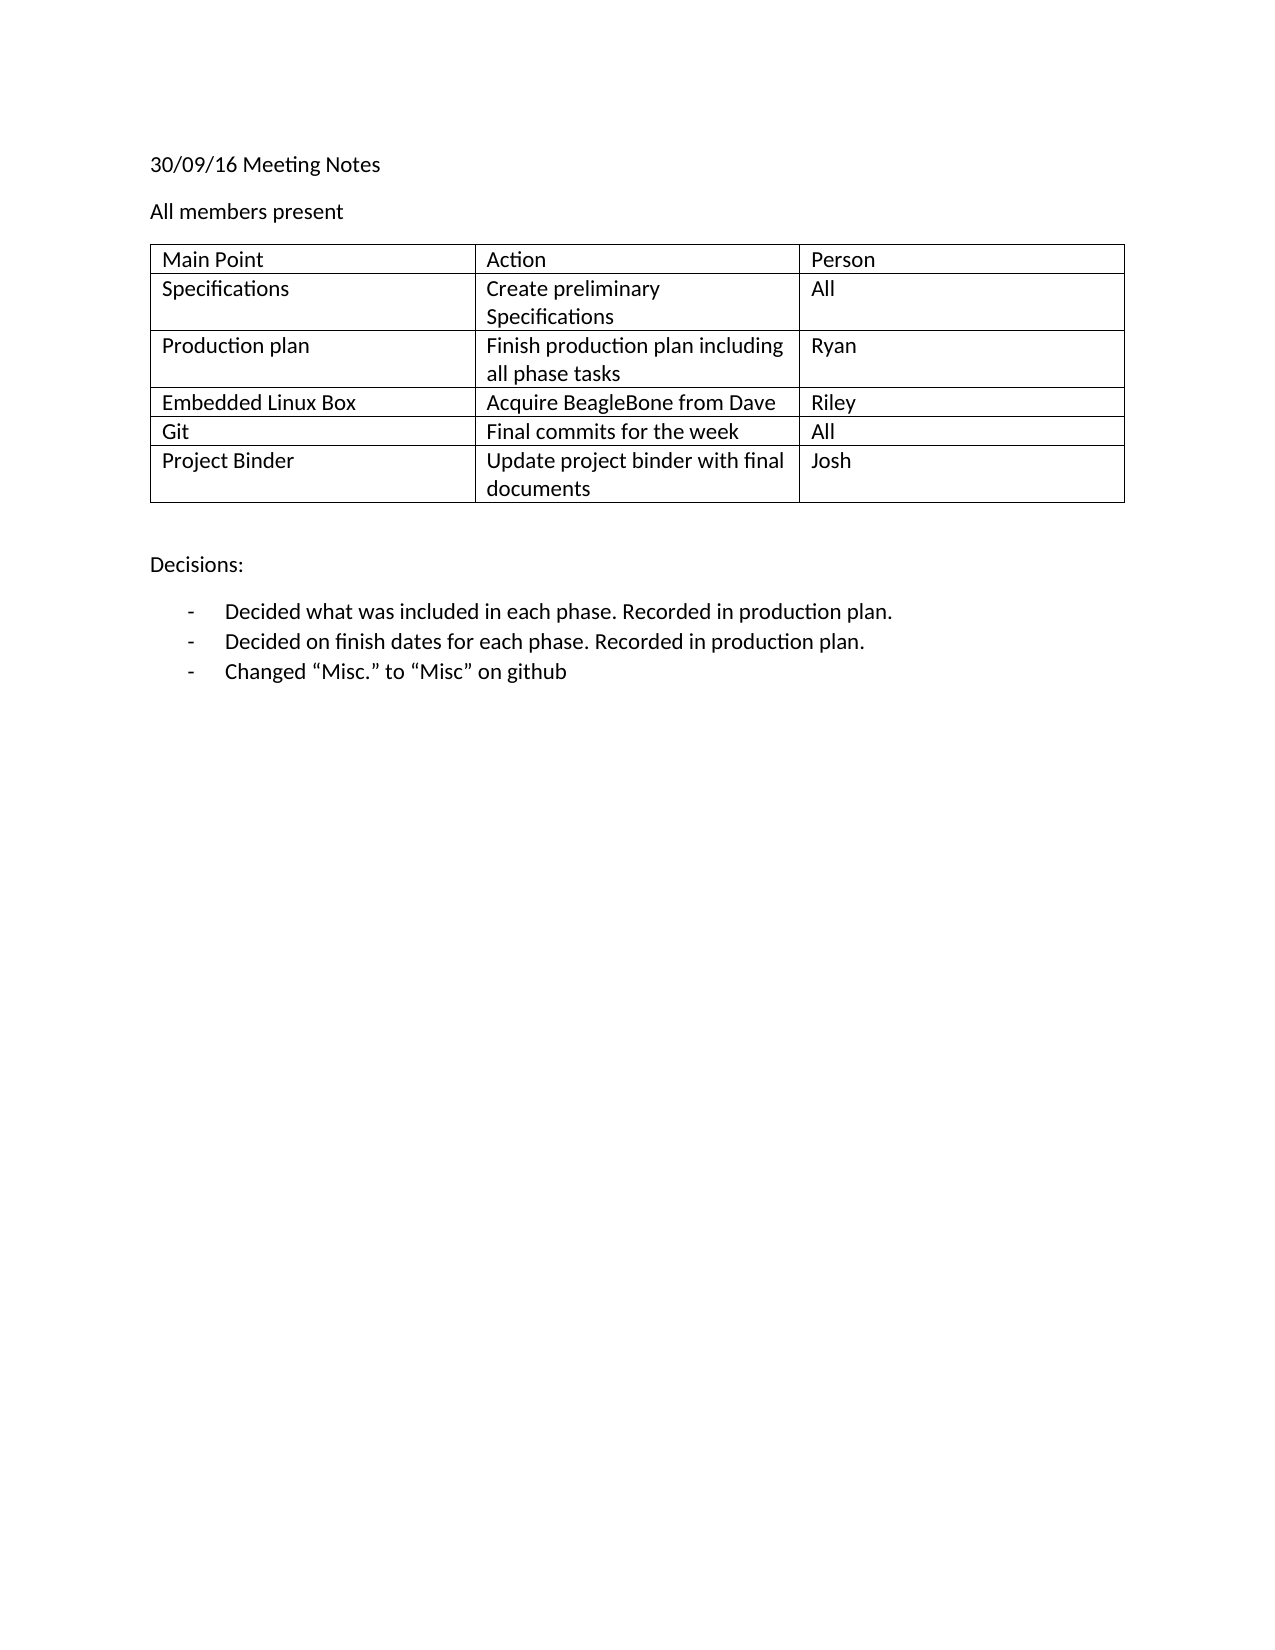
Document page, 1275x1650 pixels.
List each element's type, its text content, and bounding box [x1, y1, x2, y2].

table_cell All [800, 417, 1124, 445]
table_header Person [800, 245, 1124, 273]
table_cell Create preliminary Specifications [476, 274, 799, 330]
table_cell Final commits for the week [476, 417, 799, 445]
table_cell Production plan [151, 331, 475, 387]
table_cell Git [151, 417, 475, 445]
table_cell Update project binder with final documents [476, 446, 799, 502]
table_cell All [800, 274, 1124, 330]
table_cell Project Binder [151, 446, 475, 502]
text 30/09/16 Meeting Notes [150, 150, 1125, 178]
table_cell Embedded Linux Box [151, 388, 475, 416]
table_cell Ryan [800, 331, 1124, 387]
table_header Main Point [151, 245, 475, 273]
table_cell Acquire BeagleBone from Dave [476, 388, 799, 416]
table_cell Riley [800, 388, 1124, 416]
table_header Action [476, 245, 799, 273]
text All members present [150, 197, 1125, 225]
list Decided on finish dates for each phase. Recorded in production plan. [187, 627, 1125, 655]
list Changed “Misc.” to “Misc” on github [187, 657, 1125, 685]
list Decided what was included in each phase. Recorded in production plan. [187, 597, 1125, 625]
text Decisions: [150, 550, 1125, 578]
table_cell Josh [800, 446, 1124, 502]
table_cell Specifications [151, 274, 475, 330]
table_cell Finish production plan including all phase tasks [476, 331, 799, 387]
